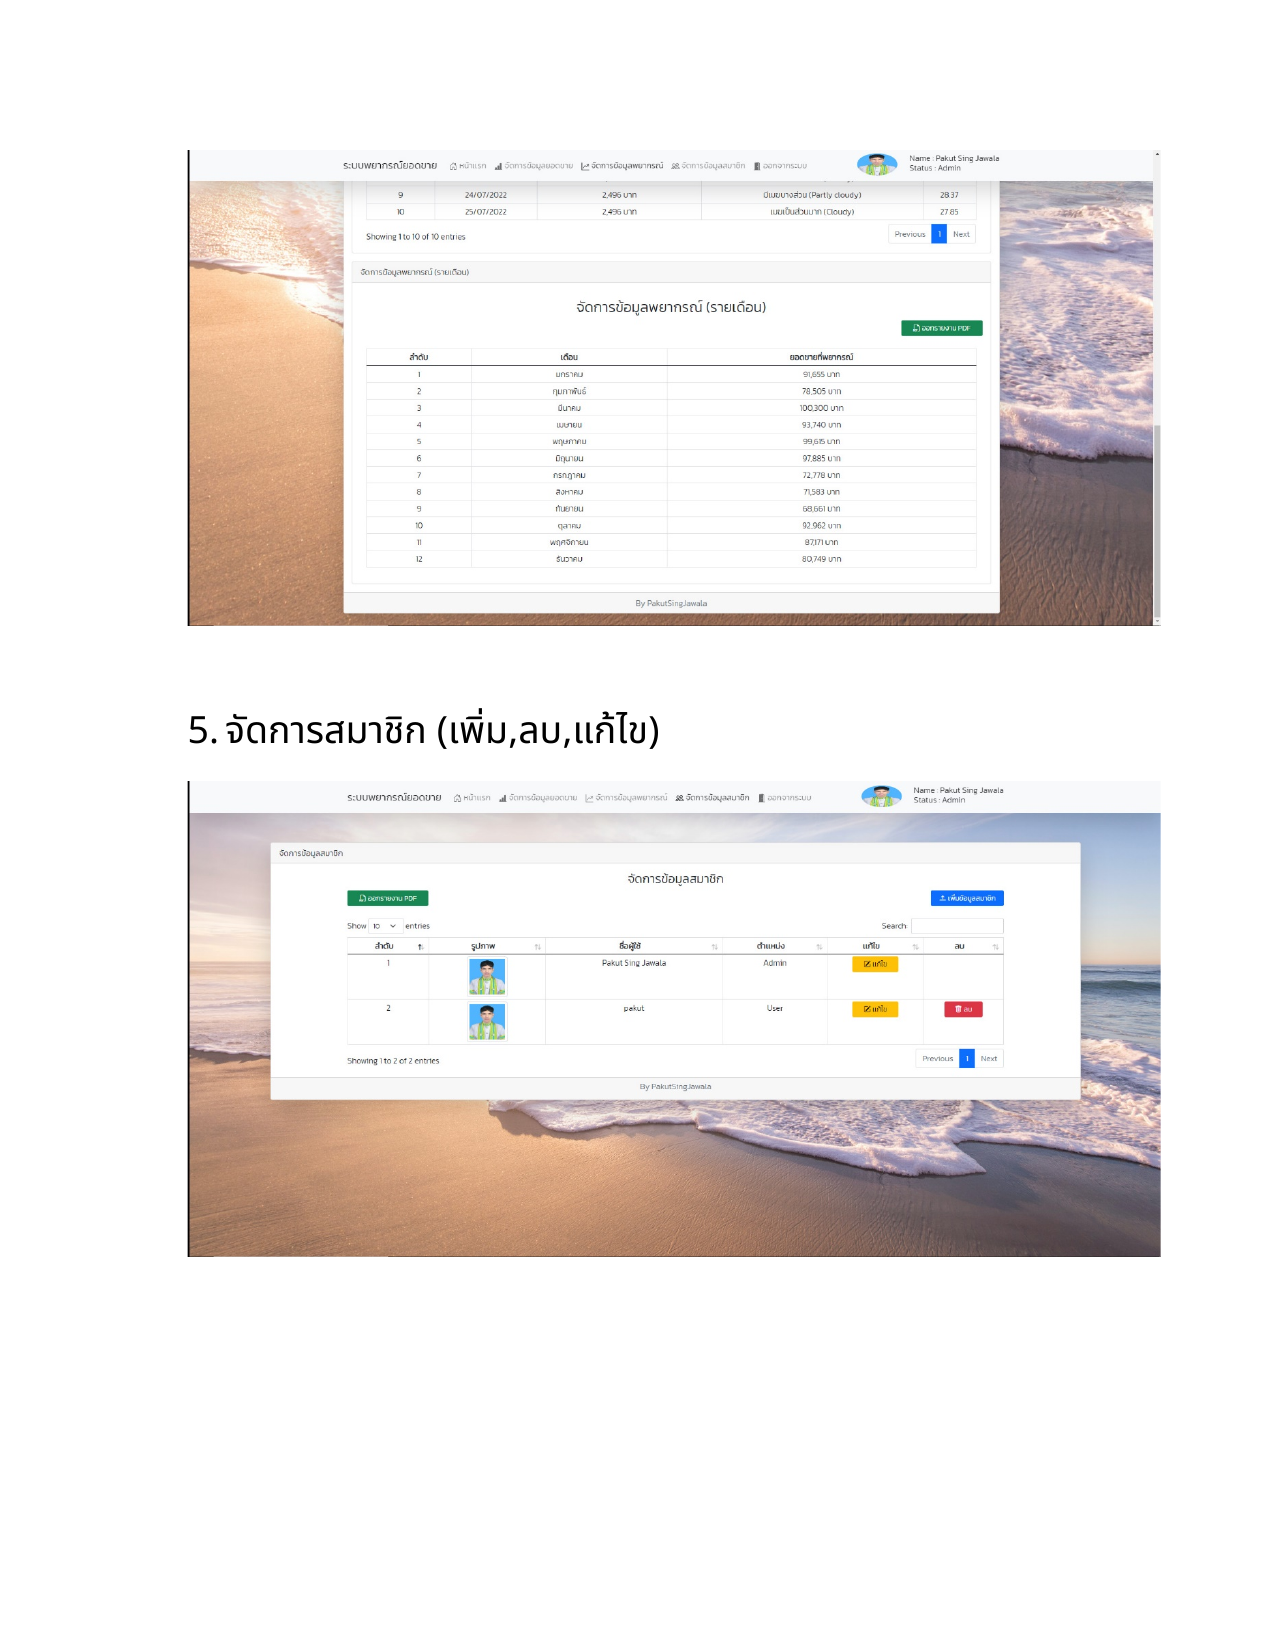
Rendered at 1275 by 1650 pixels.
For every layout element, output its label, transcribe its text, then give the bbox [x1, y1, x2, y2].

list จัดการสมาชิก (เพิ่ม,ลบ,แก้ไข) [187, 703, 1125, 761]
picture [187, 781, 1161, 1257]
picture [187, 150, 1161, 626]
